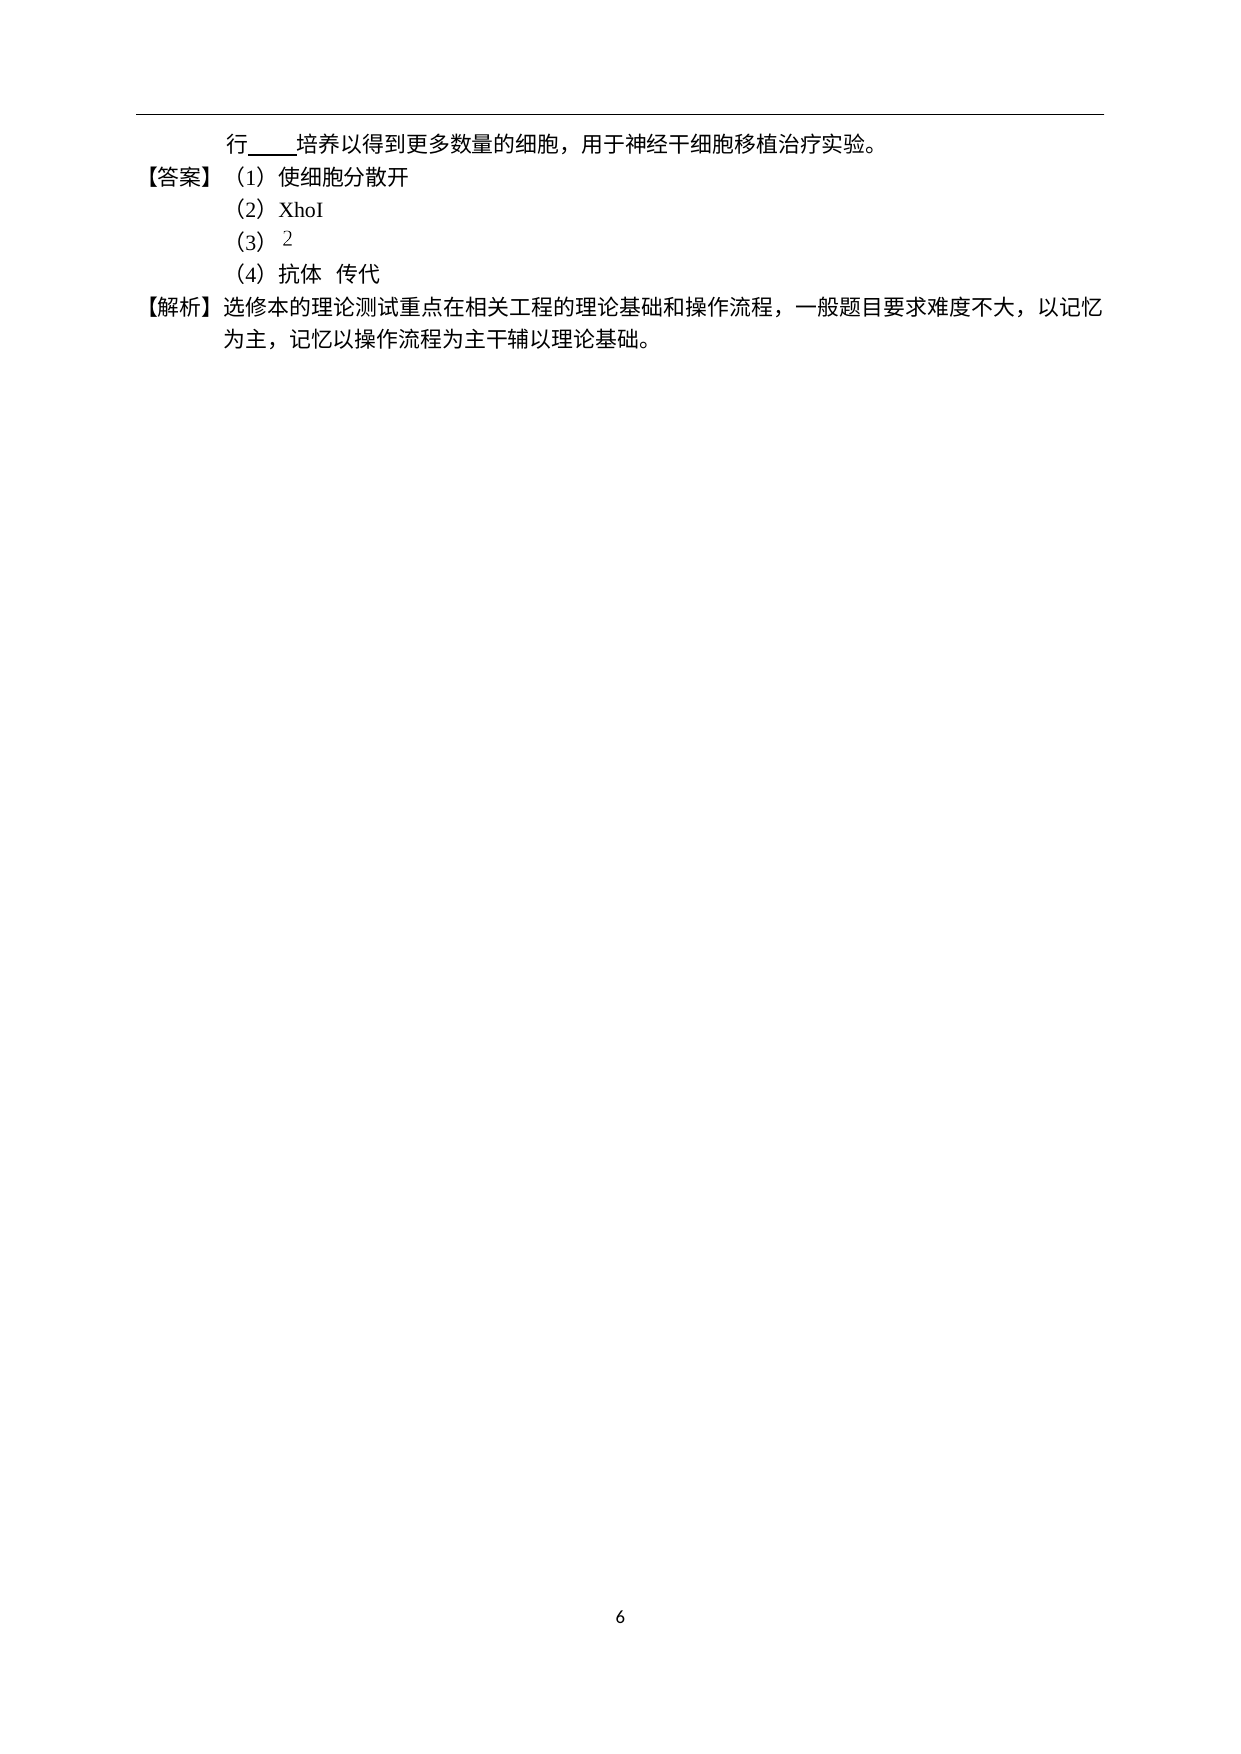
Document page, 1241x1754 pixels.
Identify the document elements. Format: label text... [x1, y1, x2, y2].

text 【解析】选修本的理论测试重点在相关工程的理论基础和操作流程，一般题目要求难度不大，以记忆为主，记忆以操作流程为主干辅以理论基础。 [136, 289, 1104, 354]
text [179, 127, 1104, 159]
text （4）抗体 传代 [223, 257, 1104, 289]
text 【答案】（1）使细胞分散开 [136, 159, 1104, 192]
text （2）XhoI [223, 192, 1104, 224]
text （3） [223, 224, 1104, 257]
